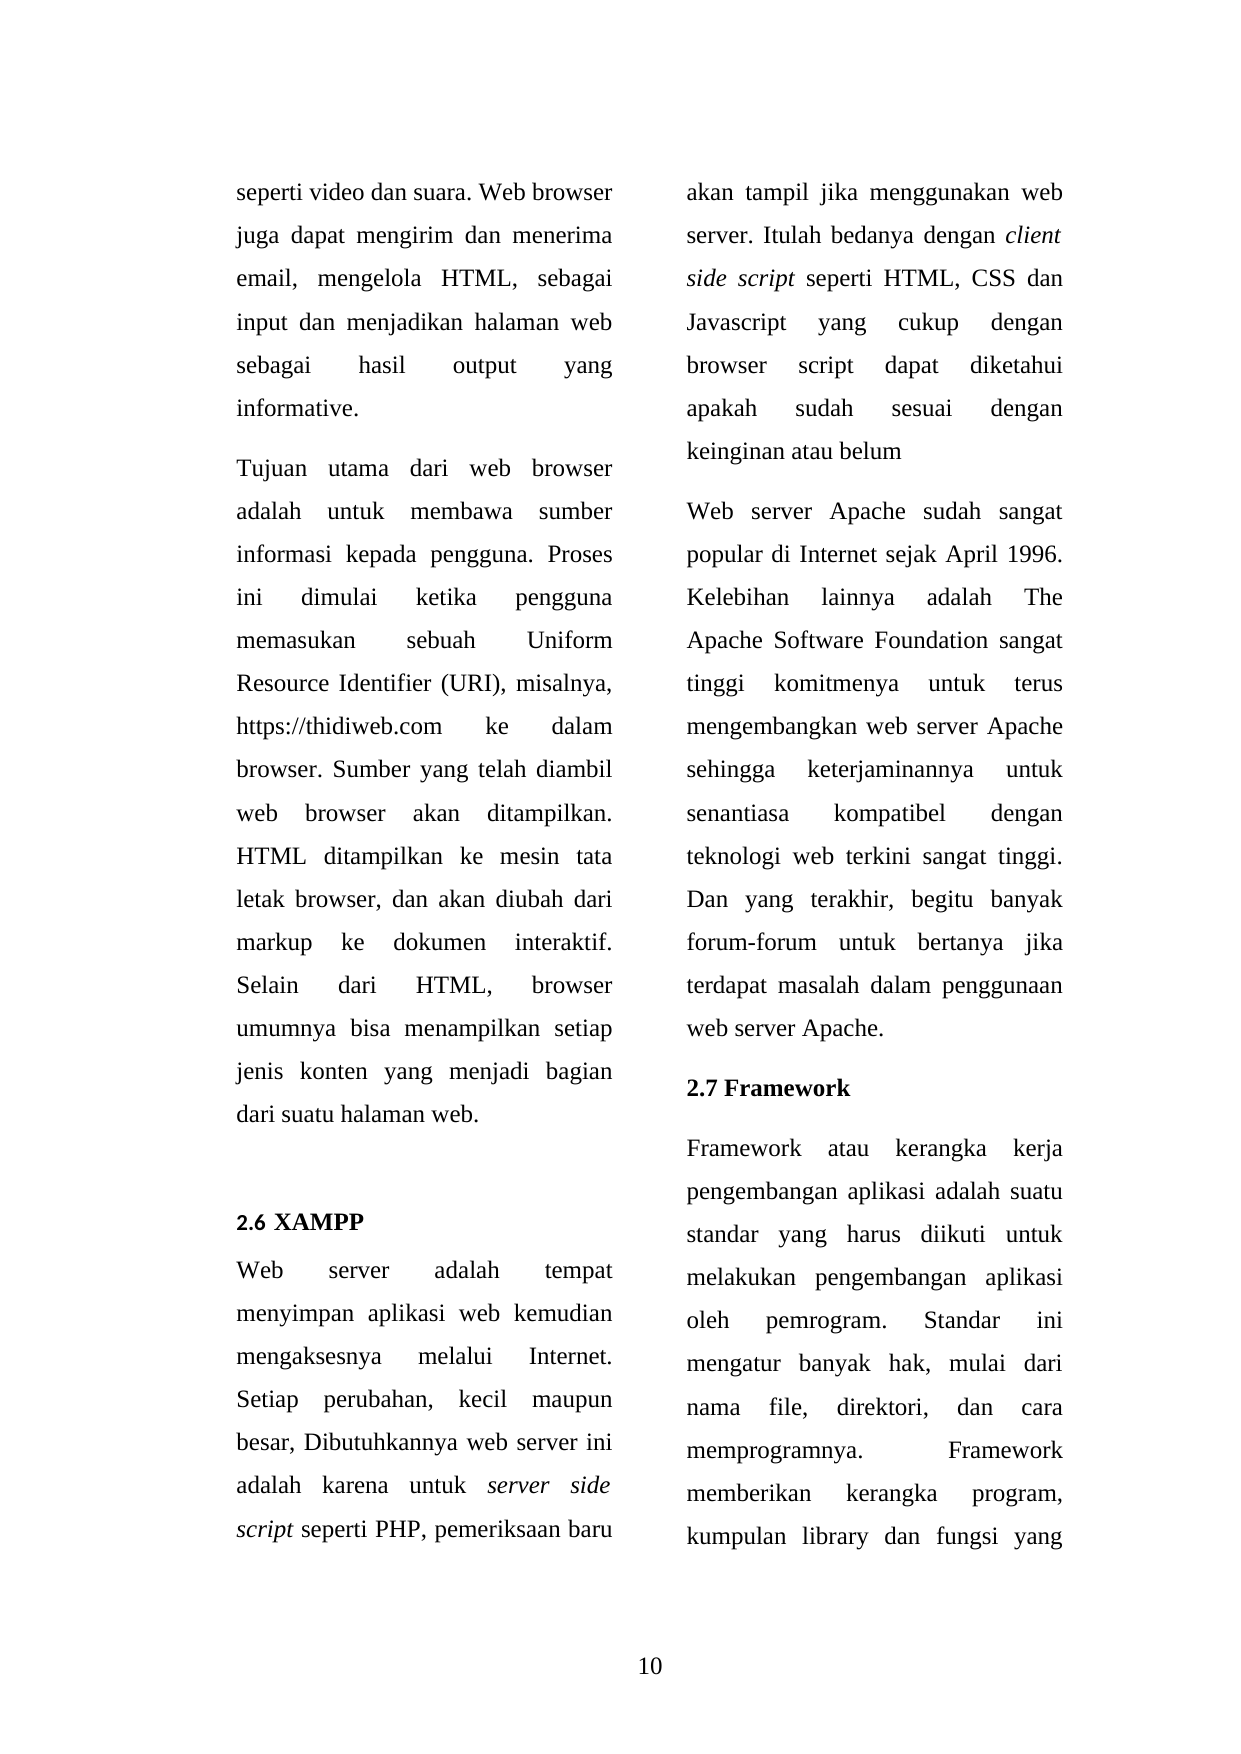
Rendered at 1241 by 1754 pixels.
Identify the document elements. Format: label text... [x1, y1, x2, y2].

list Framework [686, 1073, 1063, 1102]
text Tujuan utama dari web browser adalah untuk membawa sumber informasi kepada pengguna. Proses ini dimulai ketika pengguna memasukan sebuah Uniform Resource Identifier (URI), misalnya, https://thidiweb.com ke dalam browser. Sumber yang telah diambil web browser akan ditampilkan. HTML ditampilkan ke mesin tata letak browser, dan akan diubah dari markup ke dokumen interaktif. Selain dari HTML, browser umumnya bisa menampilkan setiap jenis konten yang menjadi bagian dari suatu halaman web. [236, 453, 613, 1128]
text Web server adalah tempat menyimpan aplikasi web kemudian mengaksesnya melalui Internet. Setiap perubahan, kecil maupun besar, Dibutuhkannya web server ini adalah karena untuk server side script seperti PHP, pemeriksaan baru akan tampil jika menggunakan web server. Itulah bedanya dengan client side script seperti HTML, CSS dan Javascript yang cukup dengan browser script dapat diketahui apakah sudah sesuai dengan keinginan atau belum [236, 1255, 613, 1542]
text Web server Apache sudah sangat popular di Internet sejak April 1996. Kelebihan lainnya adalah The Apache Software Foundation sangat tinggi komitmenya untuk terus mengembangkan web server Apache sehingga keterjaminannya untuk senantiasa kompatibel dengan teknologi web terkini sangat tinggi. Dan yang terakhir, begitu banyak forum-forum untuk bertanya jika terdapat masalah dalam penggunaan web server Apache. [686, 496, 1063, 1042]
list XAMPP [236, 1207, 613, 1236]
text Web server adalah tempat menyimpan aplikasi web kemudian mengaksesnya melalui Internet. Setiap perubahan, kecil maupun besar, Dibutuhkannya web server ini adalah karena untuk server side script seperti PHP, pemeriksaan baru akan tampil jika menggunakan web server. Itulah bedanya dengan client side script seperti HTML, CSS dan Javascript yang cukup dengan browser script dapat diketahui apakah sudah sesuai dengan keinginan atau belum [686, 177, 1063, 465]
